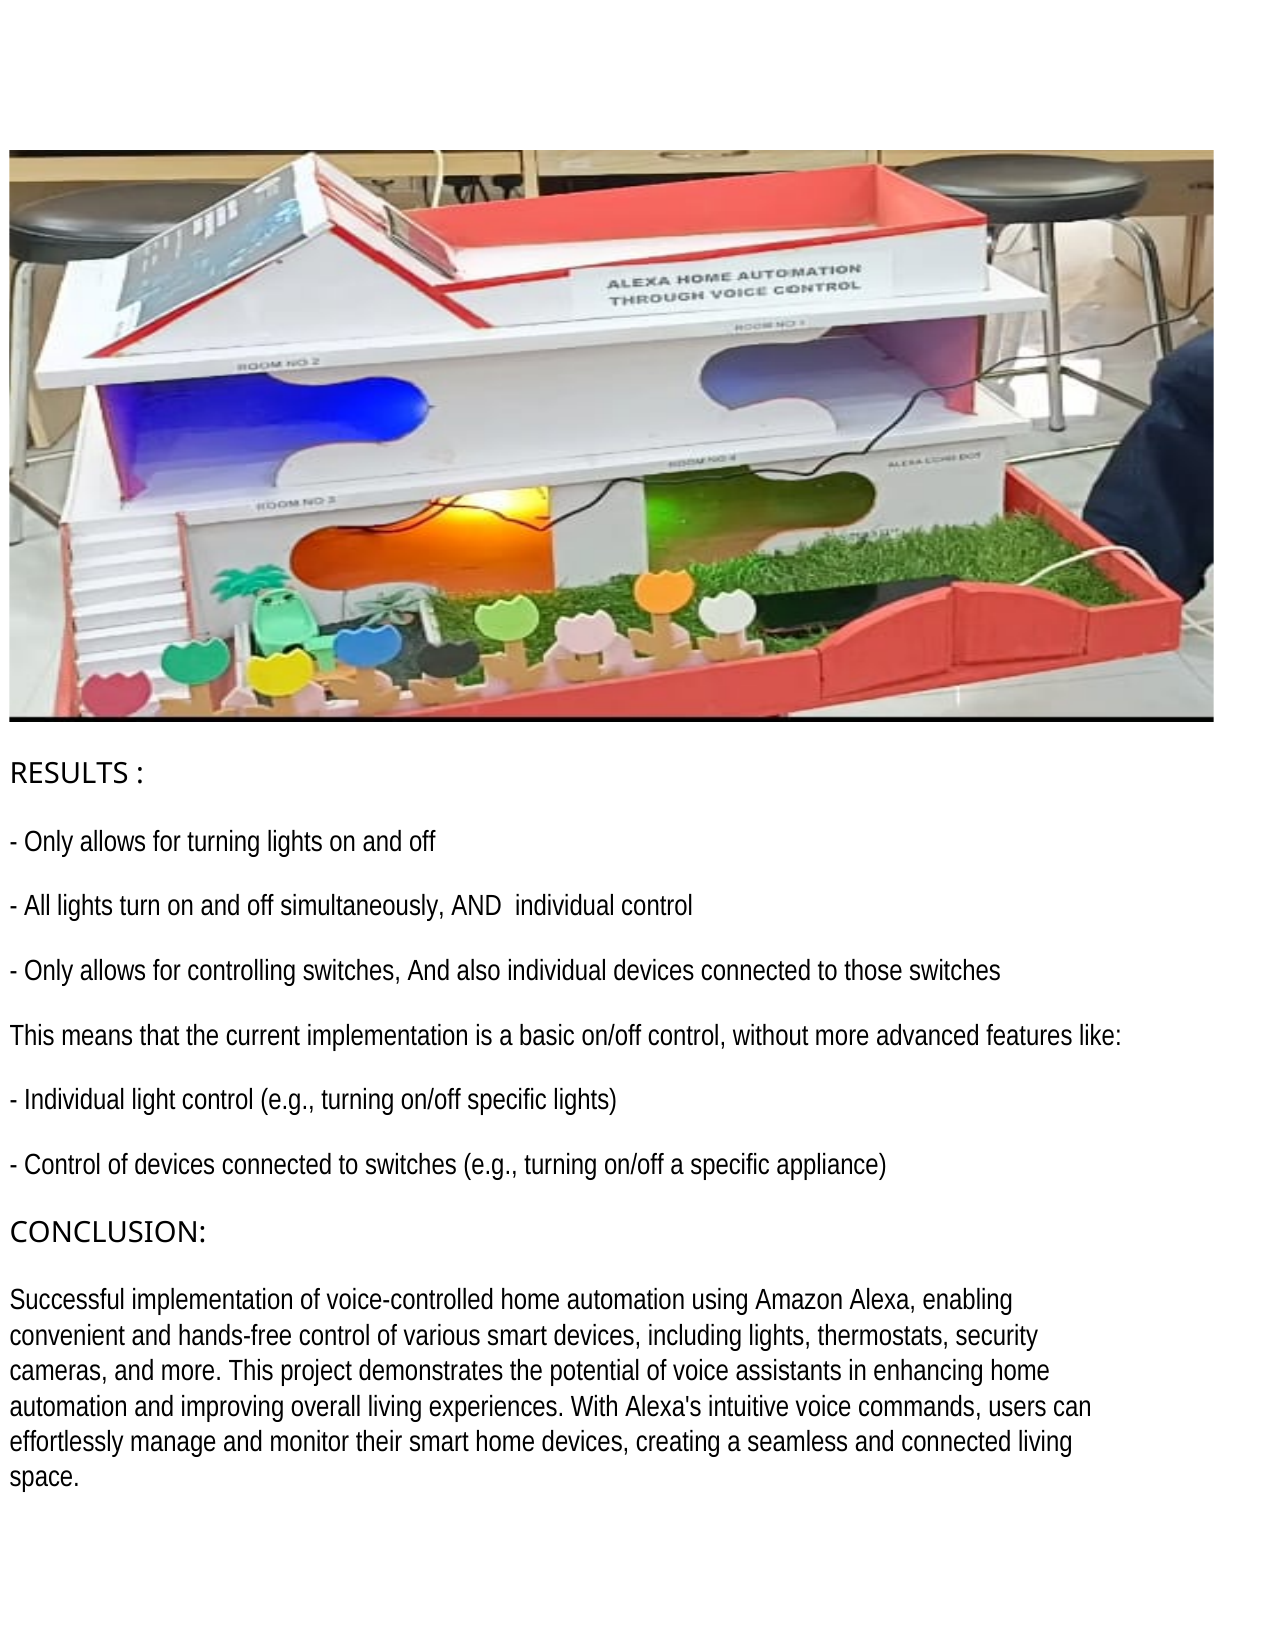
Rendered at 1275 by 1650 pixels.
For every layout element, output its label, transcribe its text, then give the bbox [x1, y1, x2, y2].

text - Only allows for controlling switches, And also individual devices connected to those switches [9, 953, 1125, 986]
text - All lights turn on and off simultaneously, AND individual control [9, 888, 1125, 922]
picture [9, 150, 1214, 722]
text RESULTS : [9, 753, 1125, 792]
text Successful implementation of voice-controlled home automation using Amazon Alexa, enabling convenient and hands-free control of various smart devices, including lights, thermostats, security cameras, and more. This project demonstrates the potential of voice assistants in enhancing home automation and improving overall living experiences. With Alexa's intuitive voice commands, users can effortlessly manage and monitor their smart home devices, creating a seamless and connected living space. [9, 1282, 1125, 1493]
text - Individual light control (e.g., turning on/off specific lights) [9, 1082, 1125, 1116]
text - Control of devices connected to switches (e.g., turning on/off a specific appliance) [9, 1147, 1125, 1180]
text CONCLUSION: [9, 1211, 1125, 1251]
text - Only allows for turning lights on and off [9, 824, 1125, 857]
text This means that the current implementation is a basic on/off control, without more advanced features like: [9, 1018, 1125, 1051]
